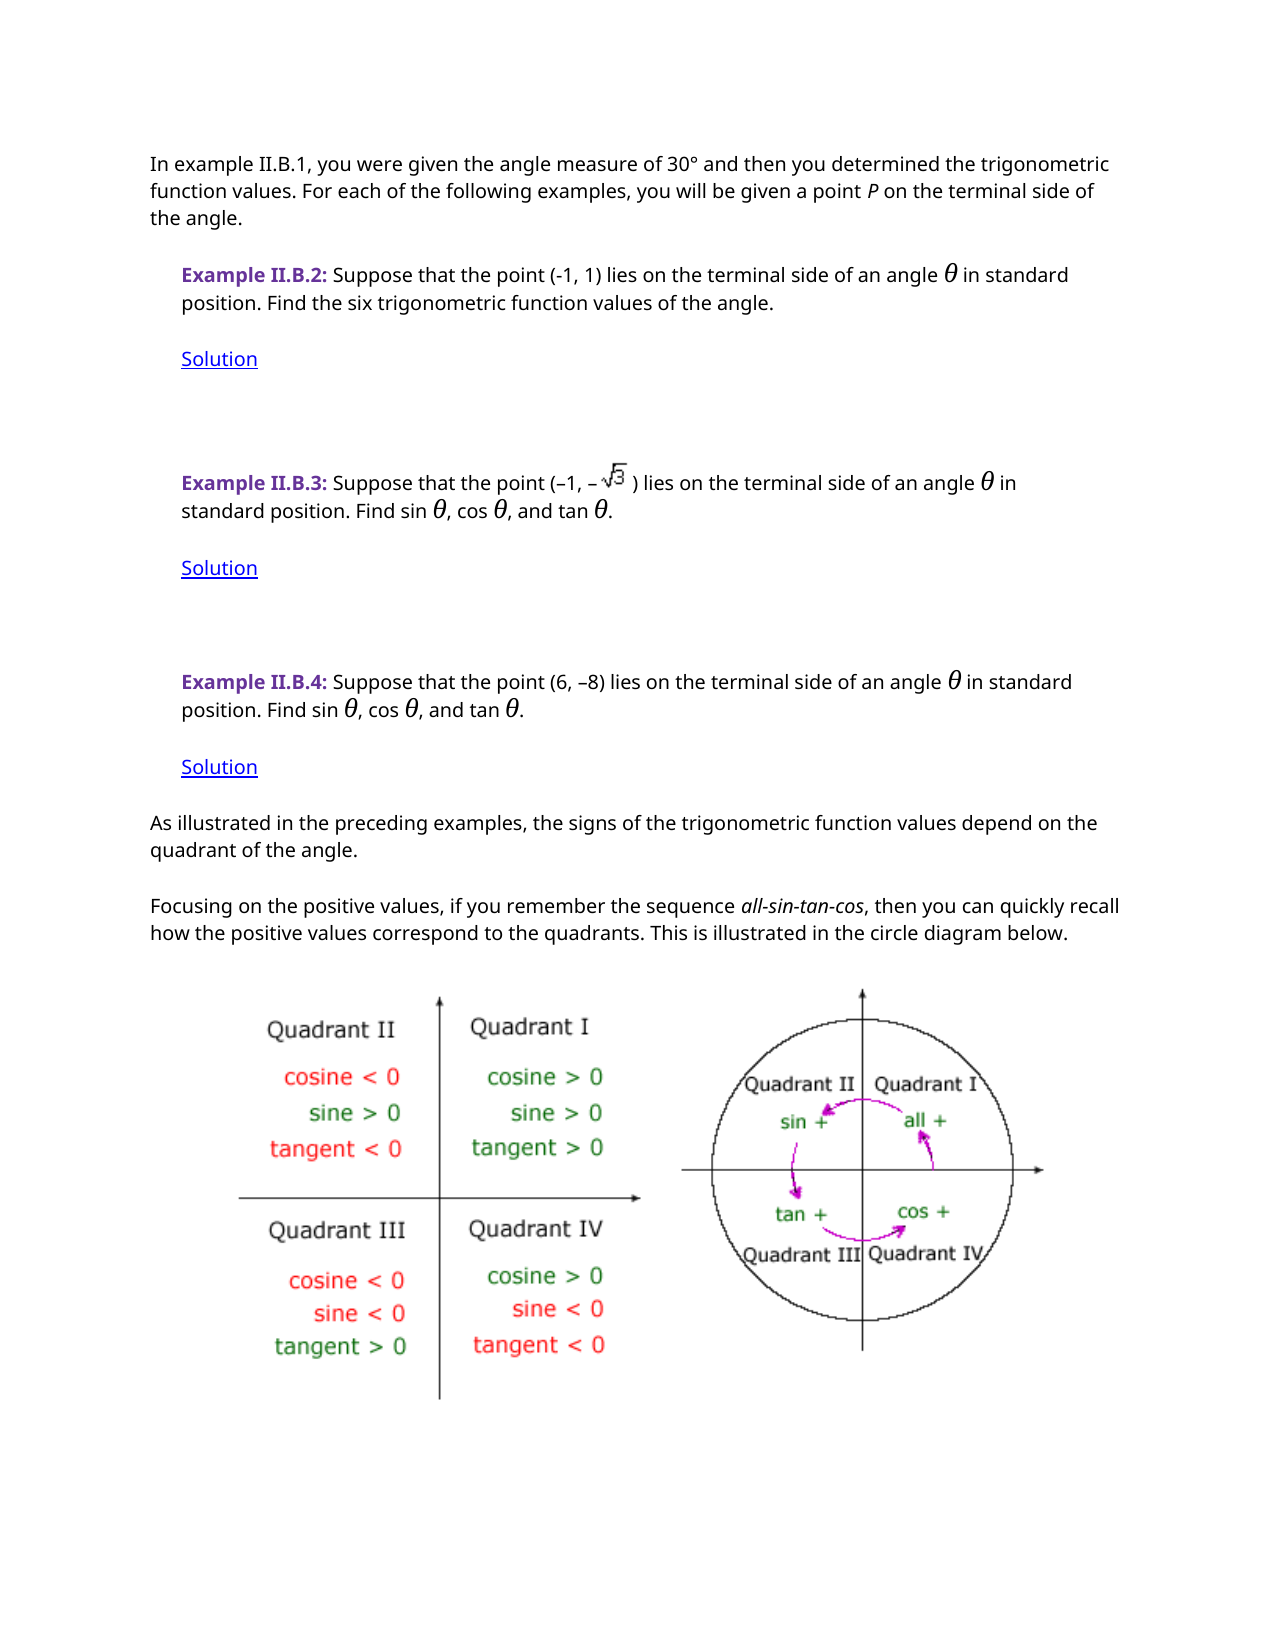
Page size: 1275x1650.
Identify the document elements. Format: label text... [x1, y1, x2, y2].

text Focusing on the positive values, if you remember the sequence all-sin-tan-cos, then you can quickly recall how the positive values correspond to the quadrants. This is illustrated in the circle diagram below. [150, 892, 1125, 946]
text Solution [181, 345, 1094, 372]
text As illustrated in the preceding examples, the signs of the trigonometric function values depend on the quadrant of the angle. [150, 809, 1125, 863]
text Example II.B.4: Suppose that the point (6, –8) lies on the terminal side of an angle θ in standard position. Find sin θ, cos θ, and tan θ. [181, 667, 1094, 724]
picture [597, 457, 632, 491]
text Solution [181, 753, 1094, 780]
table_header [217, 976, 667, 1443]
text Solution [181, 554, 1094, 581]
picture [675, 983, 1050, 1359]
text Example II.B.3: Suppose that the point (–1, –) lies on the terminal side of an angle θ in standard position. Find sin θ, cos θ, and tan θ. [181, 457, 1094, 525]
picture [225, 983, 658, 1417]
text In example II.B.1, you were given the angle measure of 30° and then you determined the trigonometric function values. For each of the following examples, you will be given a point P on the terminal side of the angle. [150, 150, 1125, 231]
table_header [667, 976, 1058, 1443]
text Example II.B.2: Suppose that the point (-1, 1) lies on the terminal side of an angle θ in standard position. Find the six trigonometric function values of the angle. [181, 260, 1094, 316]
